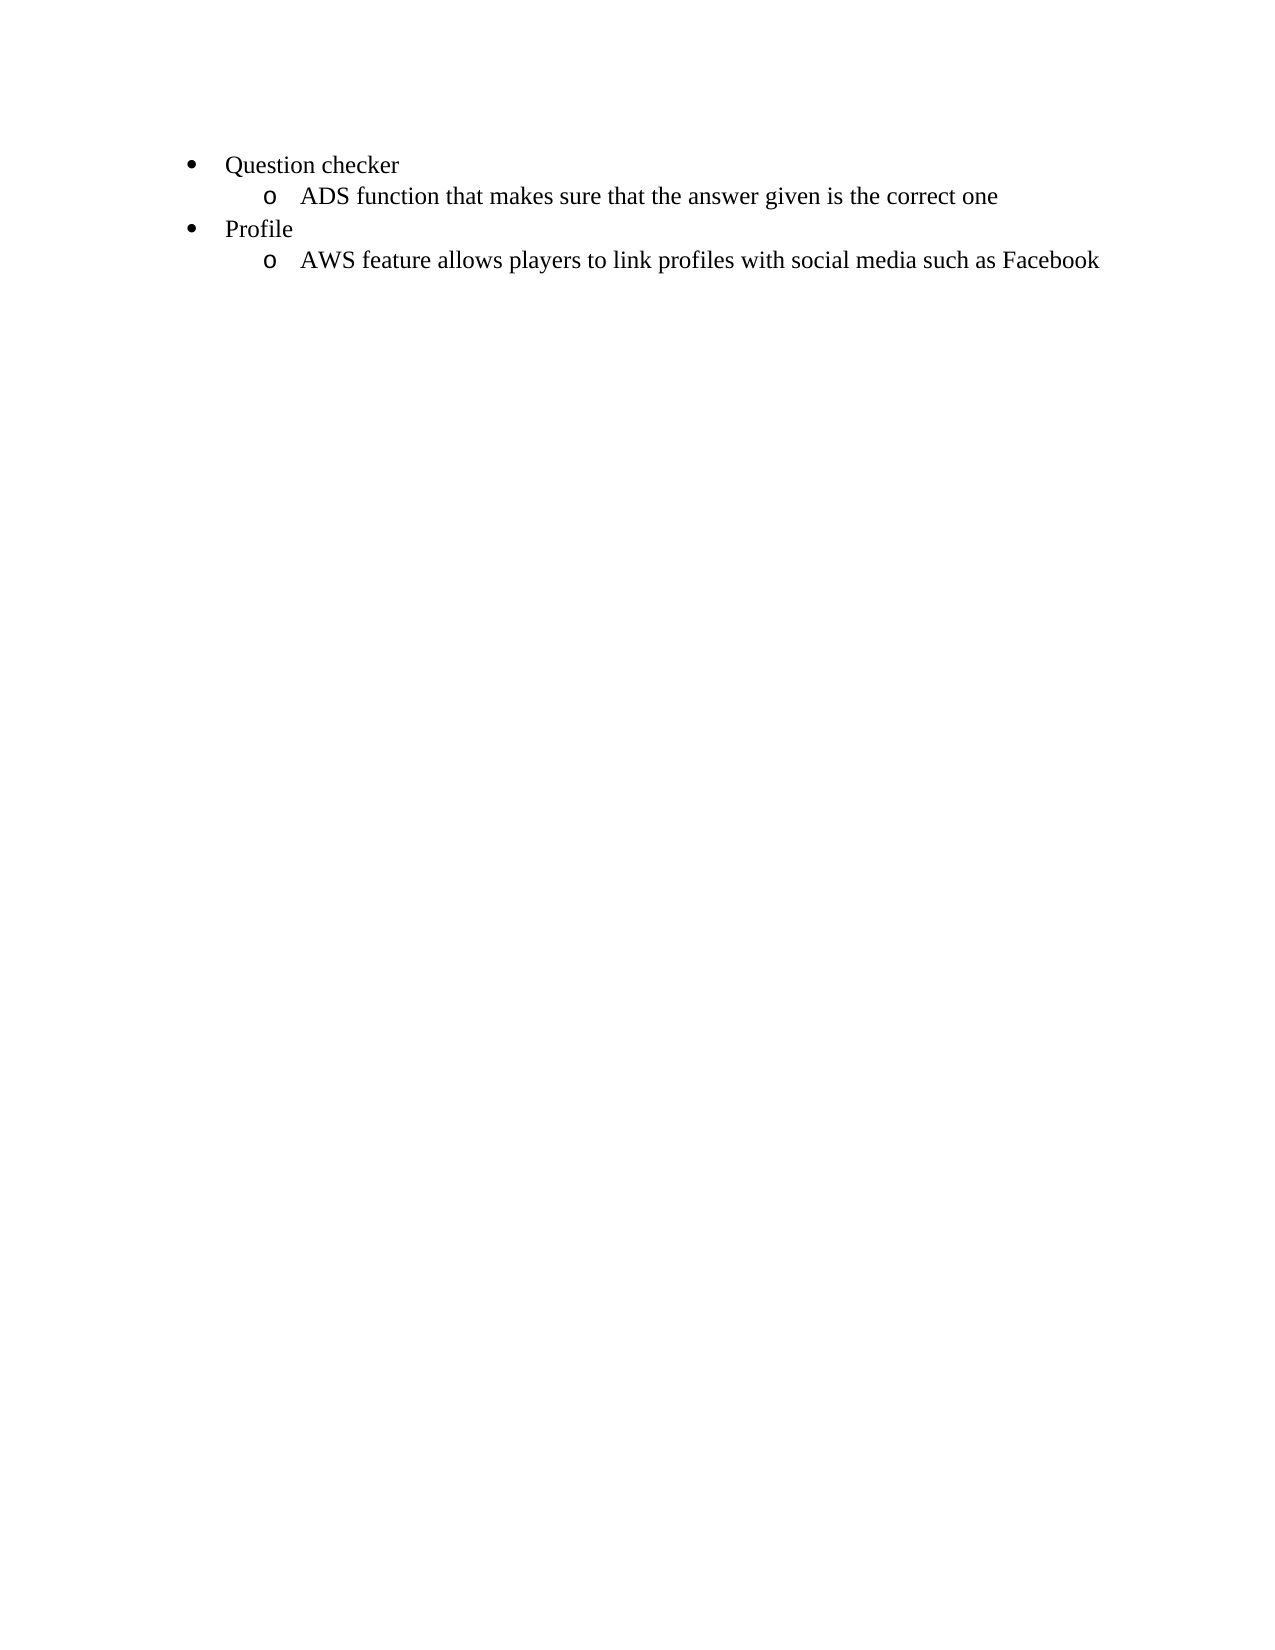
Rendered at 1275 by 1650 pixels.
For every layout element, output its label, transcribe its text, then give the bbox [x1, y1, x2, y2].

list Profile [187, 214, 1125, 243]
list Question checker [187, 150, 1125, 179]
list ADS function that makes sure that the answer given is the correct one [262, 181, 1125, 212]
list AWS feature allows players to link profiles with social media such as Facebook [262, 245, 1125, 276]
